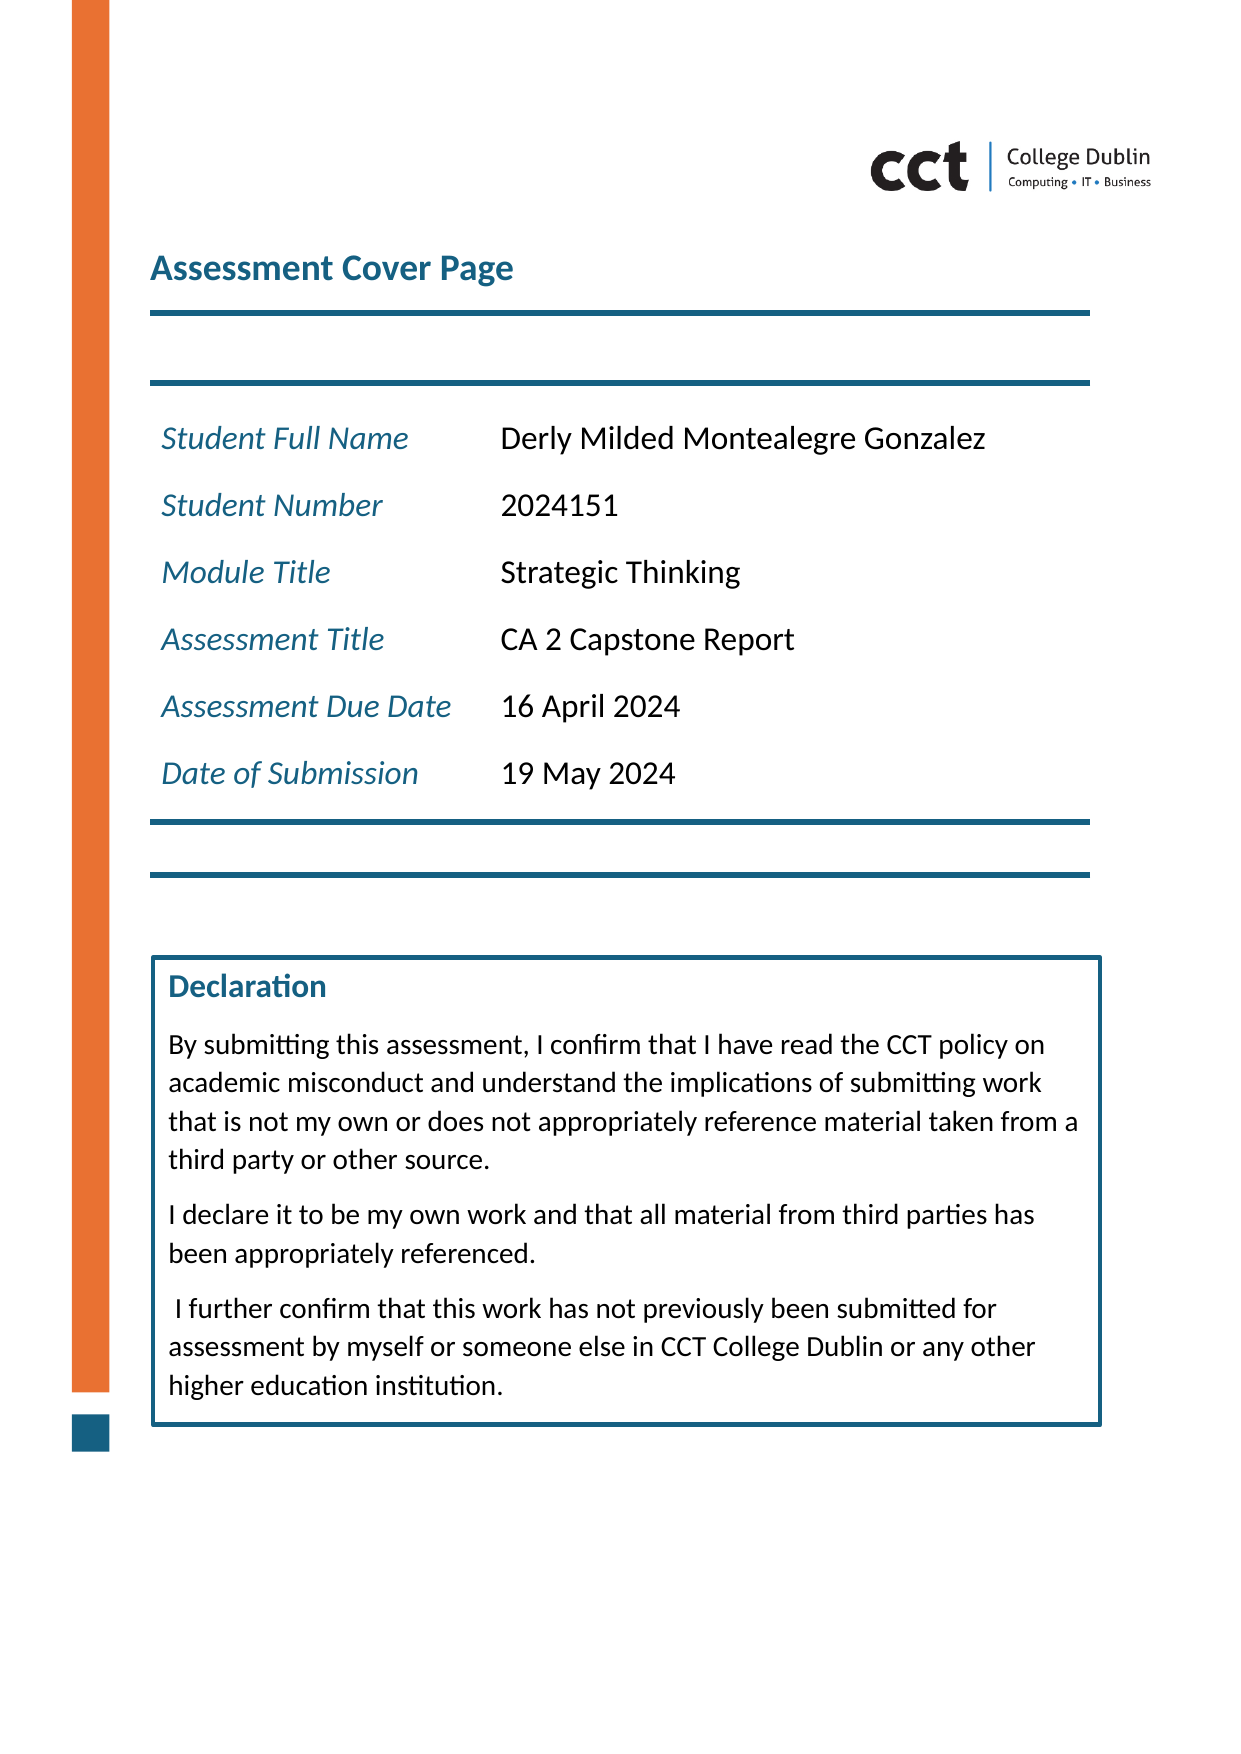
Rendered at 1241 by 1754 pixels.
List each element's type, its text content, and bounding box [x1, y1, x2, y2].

table_cell Date of Submission [150, 752, 489, 819]
table_cell Student Number [150, 484, 489, 551]
table_cell Assessment Due Date [150, 685, 489, 752]
table_cell Strategic Thinking [489, 551, 1089, 618]
table_header Student Full Name [150, 417, 489, 484]
table_cell CA 2 Capstone Report [489, 618, 1089, 685]
table_cell Assessment Title [150, 618, 489, 685]
picture [834, 104, 1197, 230]
text Assessment Cover Page [150, 244, 1090, 289]
table_cell 19 May 2024 [489, 752, 1089, 819]
table_cell 16 April 2024 [489, 685, 1089, 752]
table_cell Module Title [150, 551, 489, 618]
table_cell 2024151 [489, 484, 1089, 551]
table_header Derly Milded Montealegre Gonzalez [489, 417, 1089, 484]
